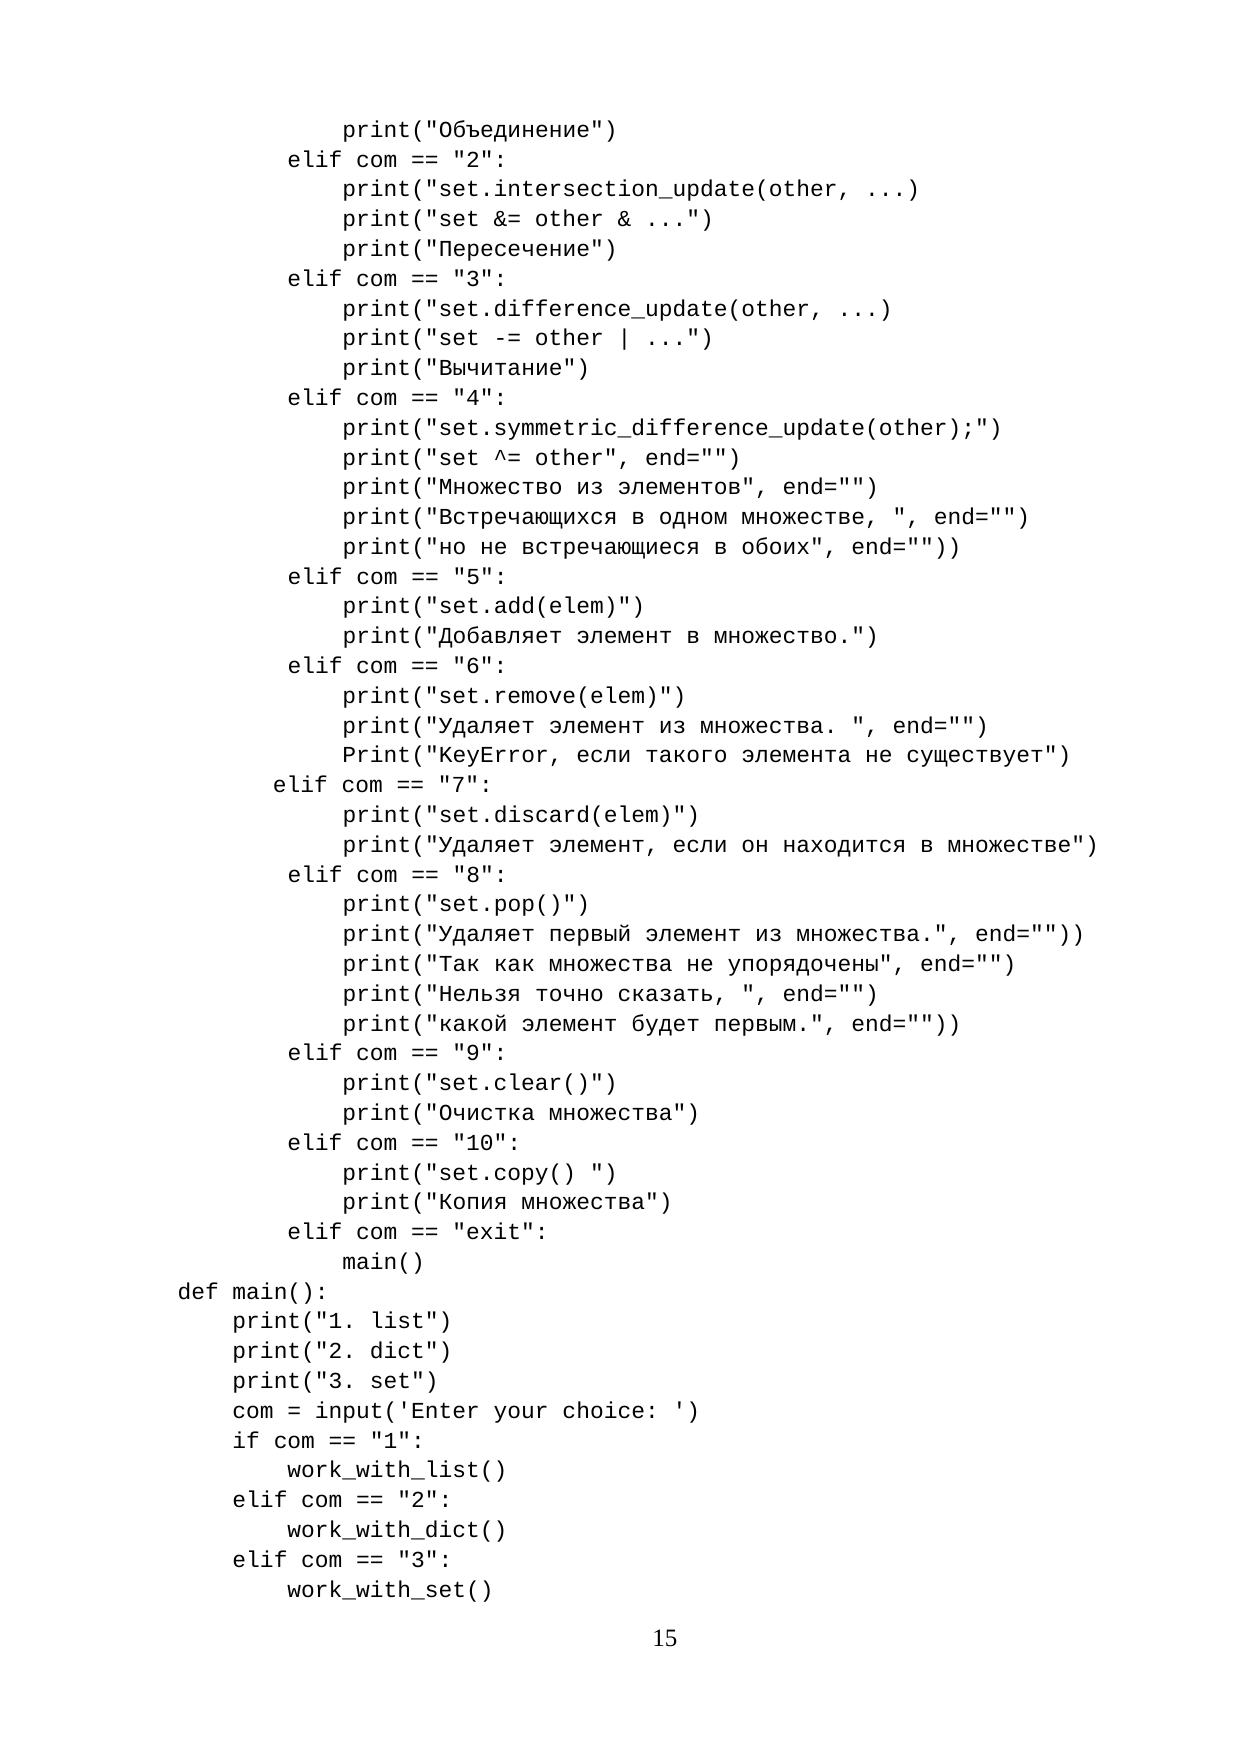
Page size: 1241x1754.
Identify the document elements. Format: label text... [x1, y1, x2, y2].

text print("Так как множества не упорядочены", end="") [177, 952, 1152, 978]
text print("set -= other | ...") print("Вычитание") elif com == "4": print("set.symmetric_difference_update(other);") [177, 327, 1152, 442]
text elif com == "9": print("set.clear()") print("Очистка множества") elif com == "10": print("set.copy() ") print("Копия множества") elif com == "exit": main() def main(): print("1. list") print("2. dict") print("3. set") com = input('Enter your choice: ') if com == "1": work_with_list() elif com == "2": work_with_dict() elif com == "3": work_with_set() [177, 1042, 1152, 1604]
text elif com == "7": print("set.discard(elem)") print("Удаляет элемент, если он находится в множестве") elif com == "8": print("set.pop()") print("Удаляет первый элемент из множества.", end="")) [177, 773, 1152, 948]
text print("Нельзя точно сказать, ", end="") [177, 982, 1152, 1008]
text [177, 118, 1152, 204]
text print("set ^= other", end="") print("Множество из элементов", end="") [177, 446, 1152, 502]
text print("Встречающихся в одном множестве, ", end="") [177, 505, 1152, 531]
text Print("KeyError, если такого элемента не существует") [177, 744, 1152, 770]
text print("какой элемент будет первым.", end="")) [177, 1012, 1152, 1038]
text print("set &= other & ...") print("Пересечение") elif com == "3": print("set.difference_update(other, ...) [177, 207, 1152, 323]
text print("но не встречающиеся в обоих", end="")) elif com == "5": print("set.add(elem)") print("Добавляет элемент в множество.") elif com == "6": print("set.remove(elem)") print("Удаляет элемент из множества. ", end="") [177, 535, 1152, 740]
